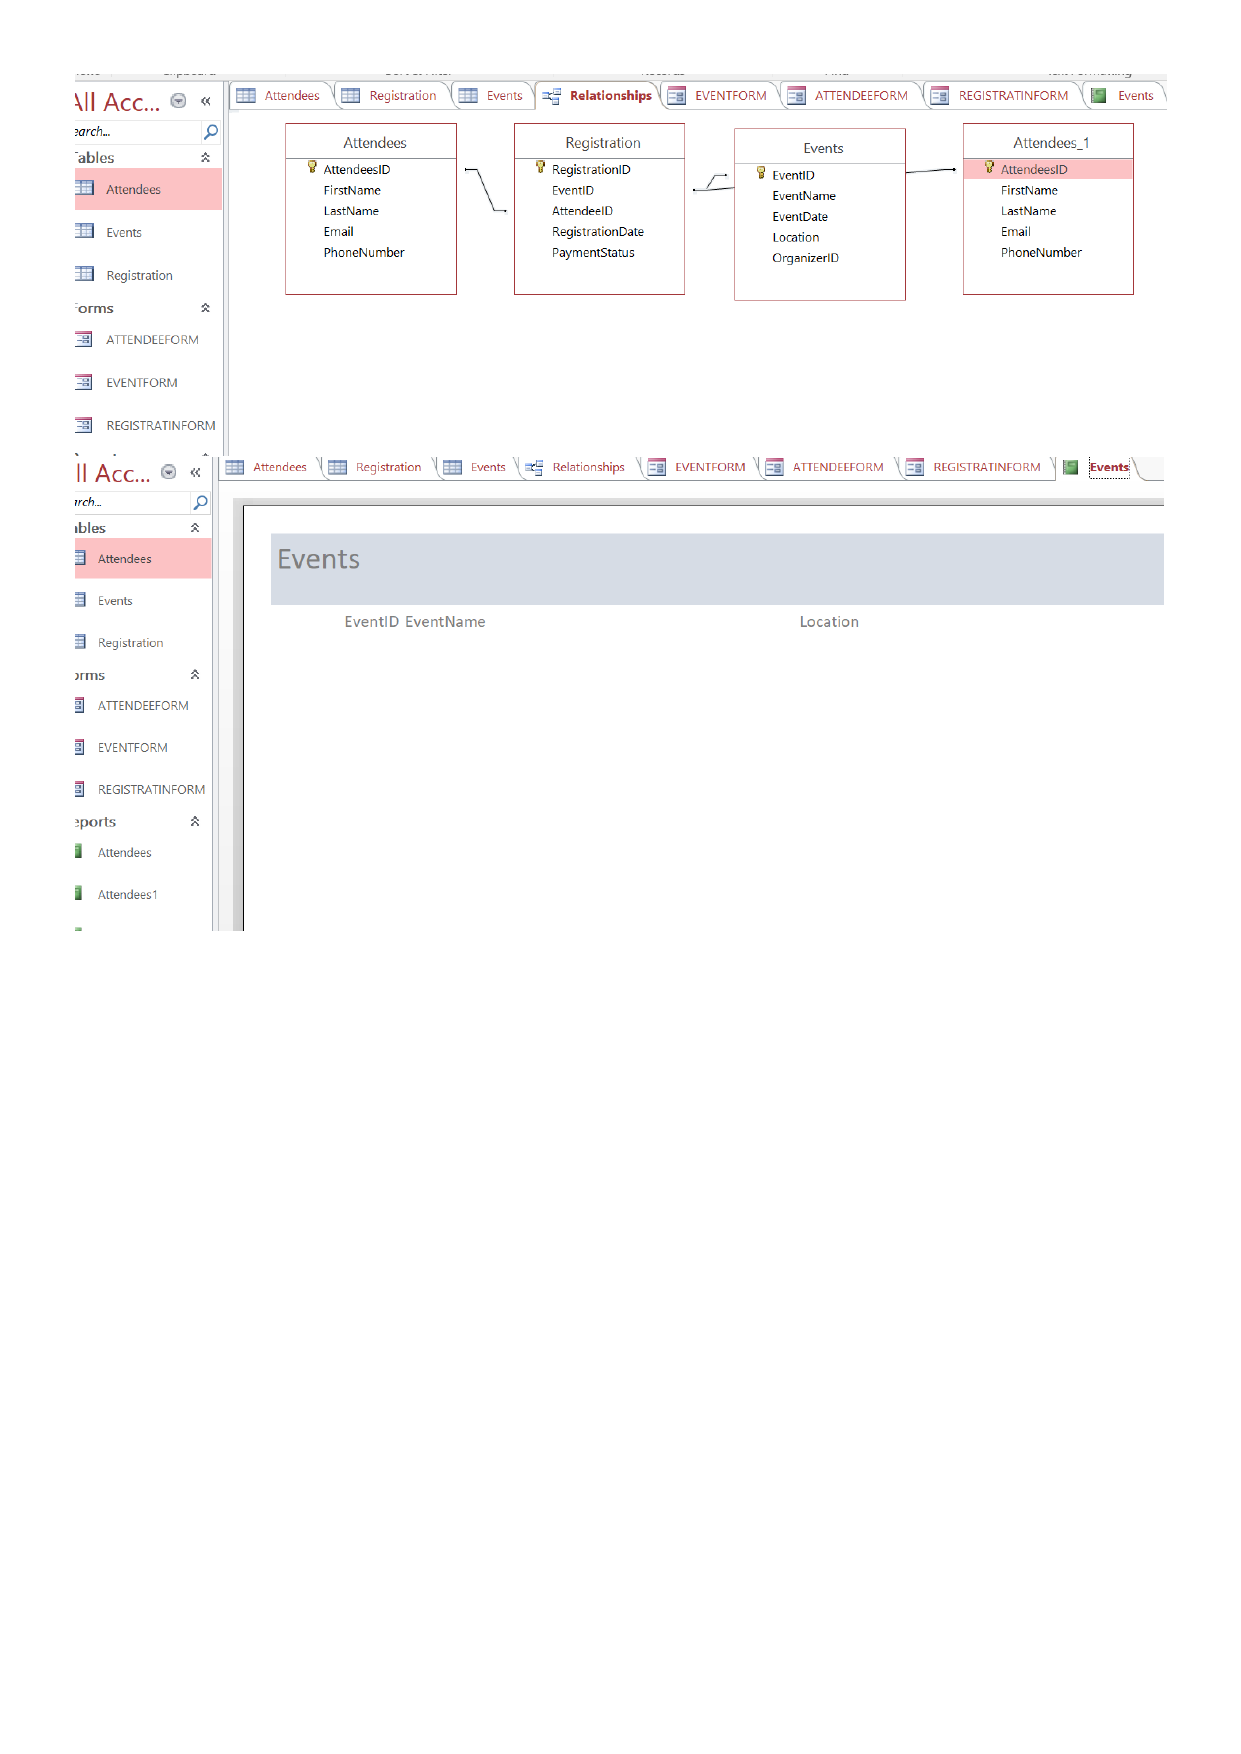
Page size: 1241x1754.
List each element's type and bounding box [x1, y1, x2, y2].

picture [75, 457, 1164, 931]
picture [75, 74, 1167, 456]
